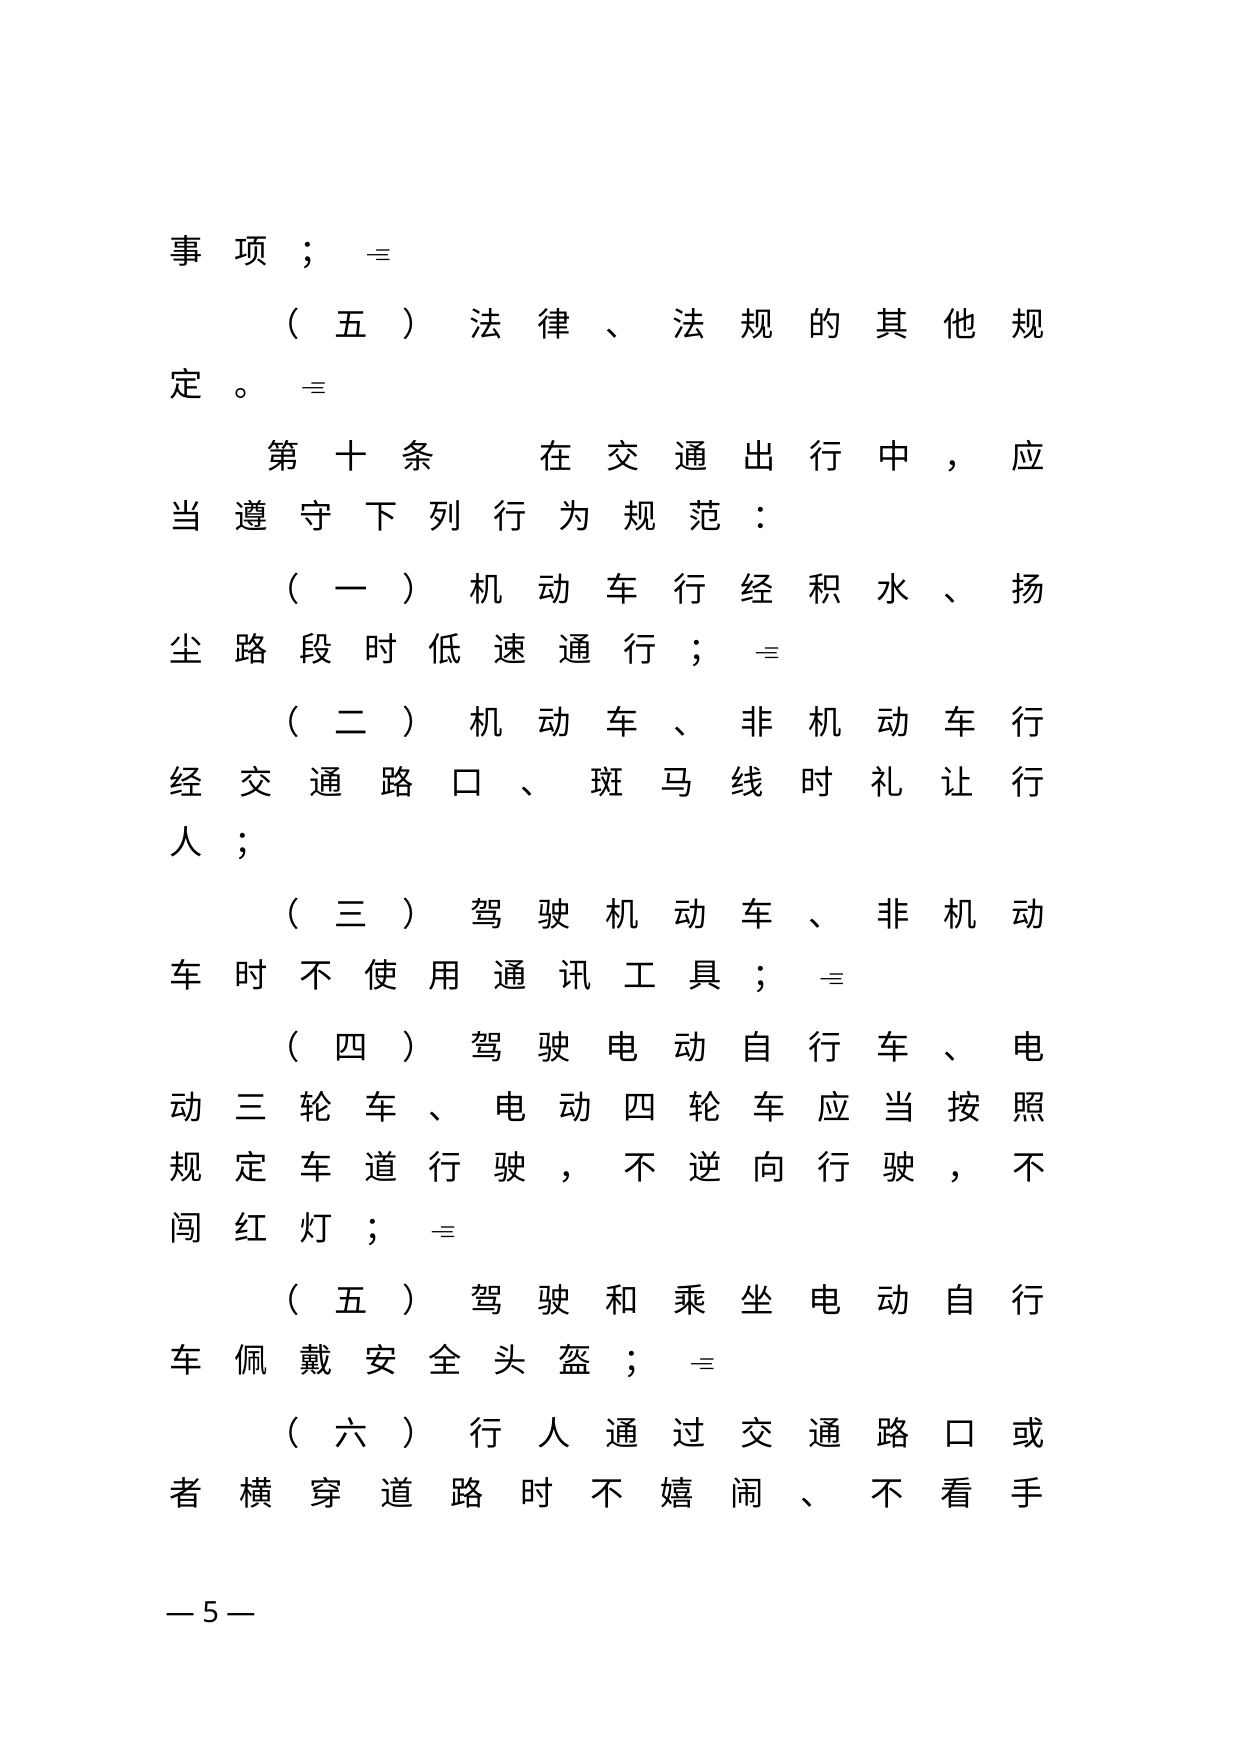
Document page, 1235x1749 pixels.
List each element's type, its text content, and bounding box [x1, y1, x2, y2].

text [169, 219, 1077, 279]
text （二）机动车、非机动车行经交通路口、斑马线时礼让行人； [169, 689, 1077, 870]
text （五）法律、法规的其他规定。 [169, 291, 1077, 412]
text （四）驾驶电动自行车、电动三轮车、电动四轮车应当按照规定车道行驶，不逆向行驶，不闯红灯； [169, 1015, 1077, 1255]
text （五）驾驶和乘坐电动自行车佩戴安全头盔； [169, 1268, 1077, 1388]
text （三）驾驶机动车、非机动车时不使用通讯工具； [169, 882, 1077, 1002]
text 第十条 在交通出行中，应当遵守下列行为规范： [169, 424, 1077, 544]
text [169, 1401, 1077, 1521]
text （一）机动车行经积水、扬尘路段时低速通行； [169, 557, 1077, 677]
